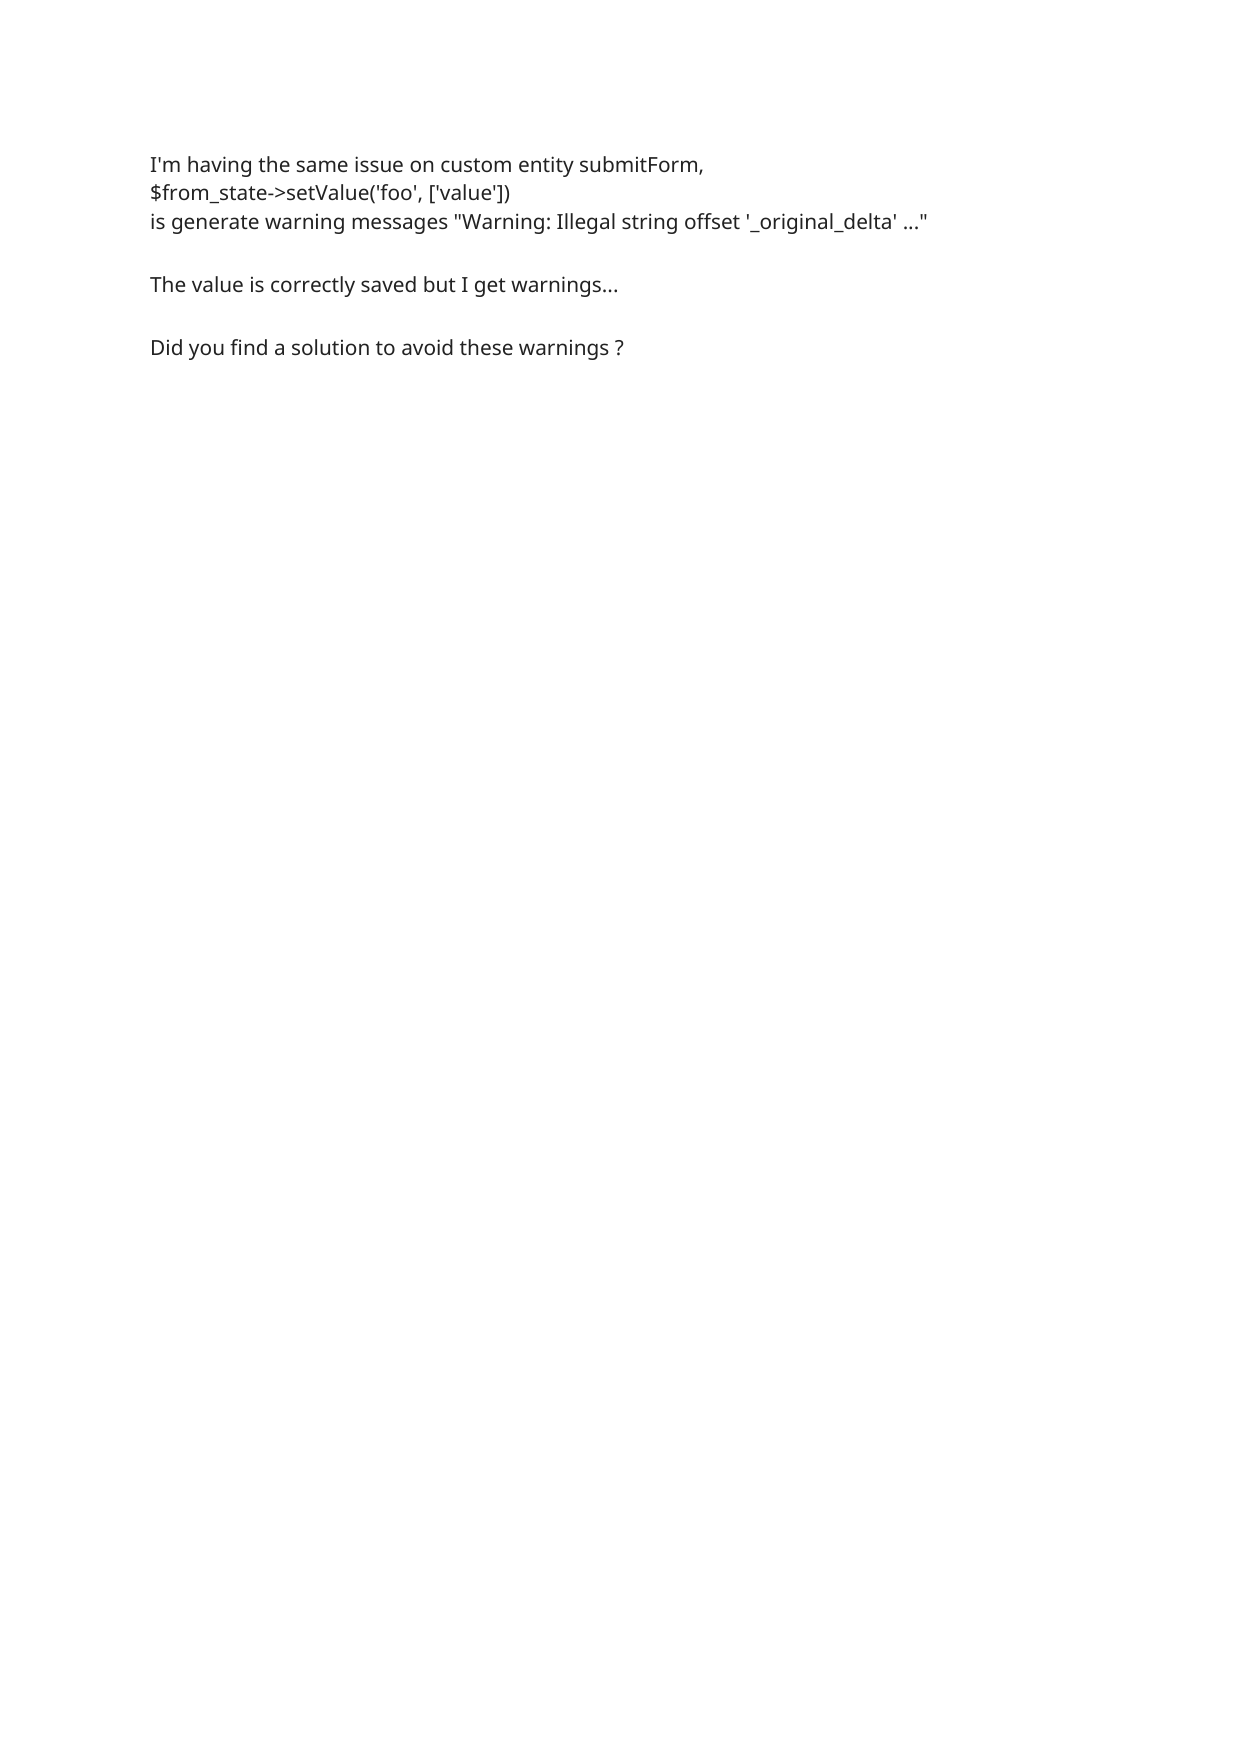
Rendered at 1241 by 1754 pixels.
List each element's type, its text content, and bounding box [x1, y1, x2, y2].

text The value is correctly saved but I get warnings... [150, 270, 1090, 298]
text Did you find a solution to avoid these warnings ? [150, 333, 1090, 361]
text I'm having the same issue on custom entity submitForm, $from_state->setValue('foo', ['value']) is generate warning messages "Warning: Illegal string offset '_original_delta' ..." [150, 150, 1090, 235]
